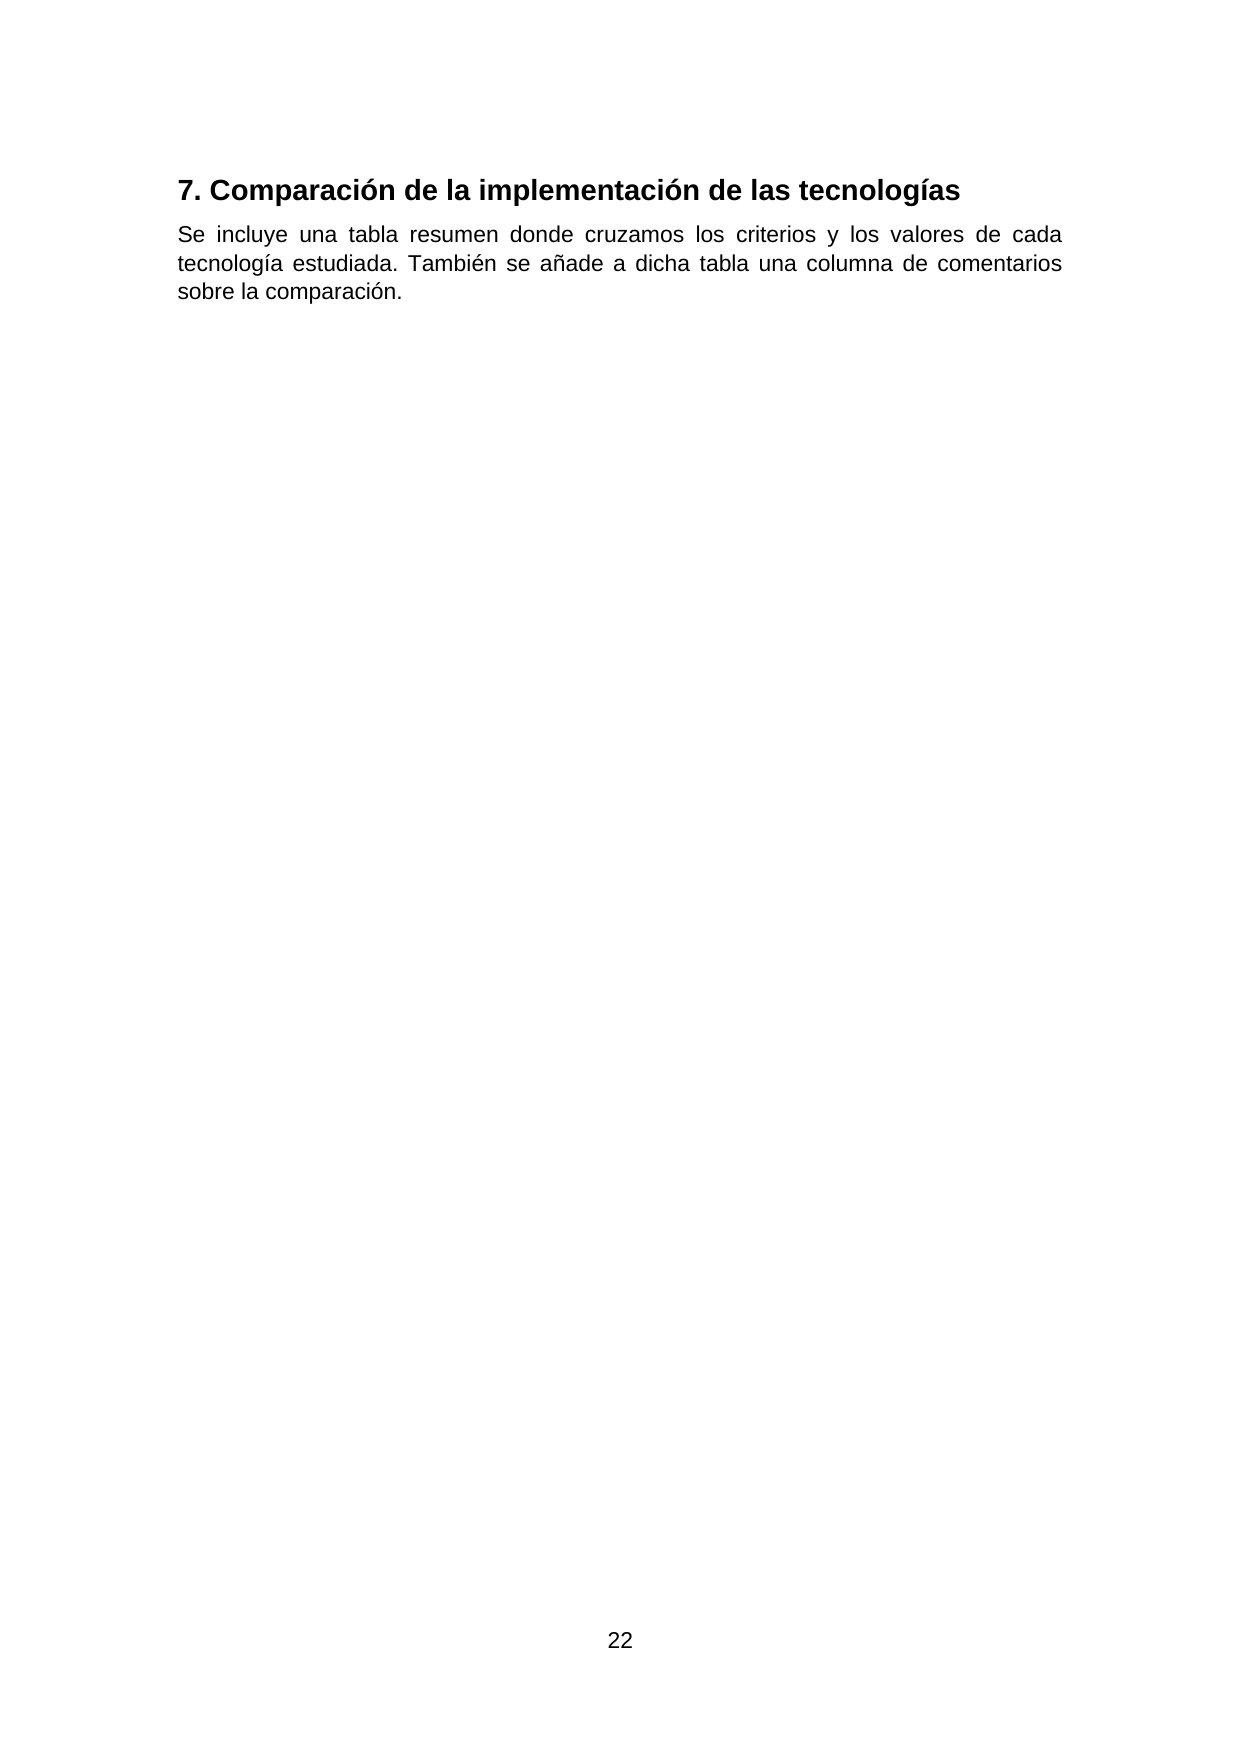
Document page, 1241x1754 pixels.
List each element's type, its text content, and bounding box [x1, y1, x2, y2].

text Se incluye una tabla resumen donde cruzamos los criterios y los valores de cada tecnología estudiada. También se añade a dicha tabla una columna de comentarios sobre la comparación. [177, 221, 1063, 304]
subtitle 7. Comparación de la implementación de las tecnologías [177, 173, 1063, 206]
